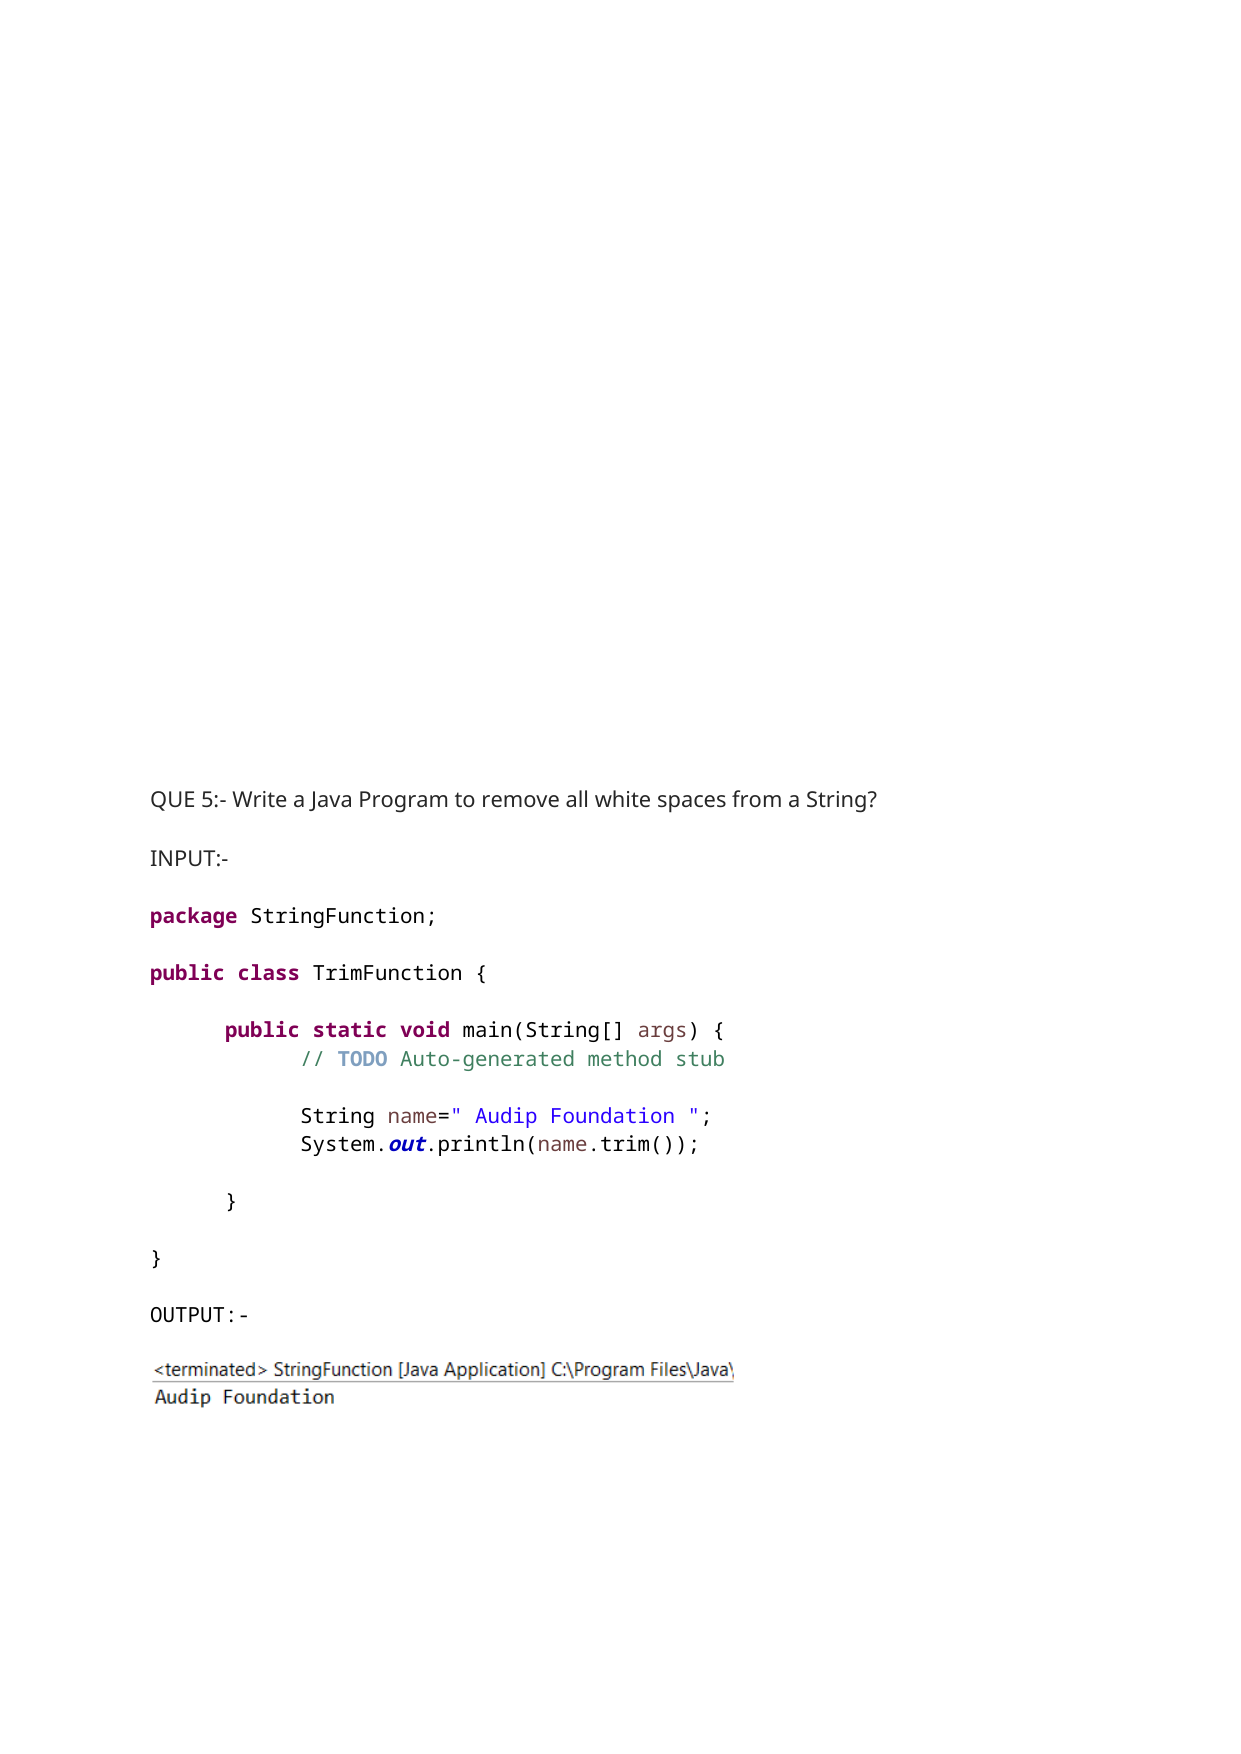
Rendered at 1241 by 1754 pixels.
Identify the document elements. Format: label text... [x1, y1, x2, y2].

text // TODO Auto-generated method stub [150, 1044, 1090, 1072]
text public static void main(String[] args) { [150, 1015, 1090, 1044]
text } [150, 1243, 1090, 1271]
text package StringFunction; [150, 902, 1090, 930]
picture [150, 1356, 734, 1513]
text System.out.println(name.trim()); [150, 1129, 1090, 1158]
text OUTPUT:- [150, 1300, 1090, 1328]
text QUE 5:- Write a Java Program to remove all white spaces from a String? [232, 784, 1090, 813]
text public class TrimFunction { [150, 958, 1090, 987]
text } [150, 1186, 1090, 1214]
text INPUT:- [150, 843, 1090, 872]
text String name=" Audip Foundation "; [150, 1101, 1090, 1129]
